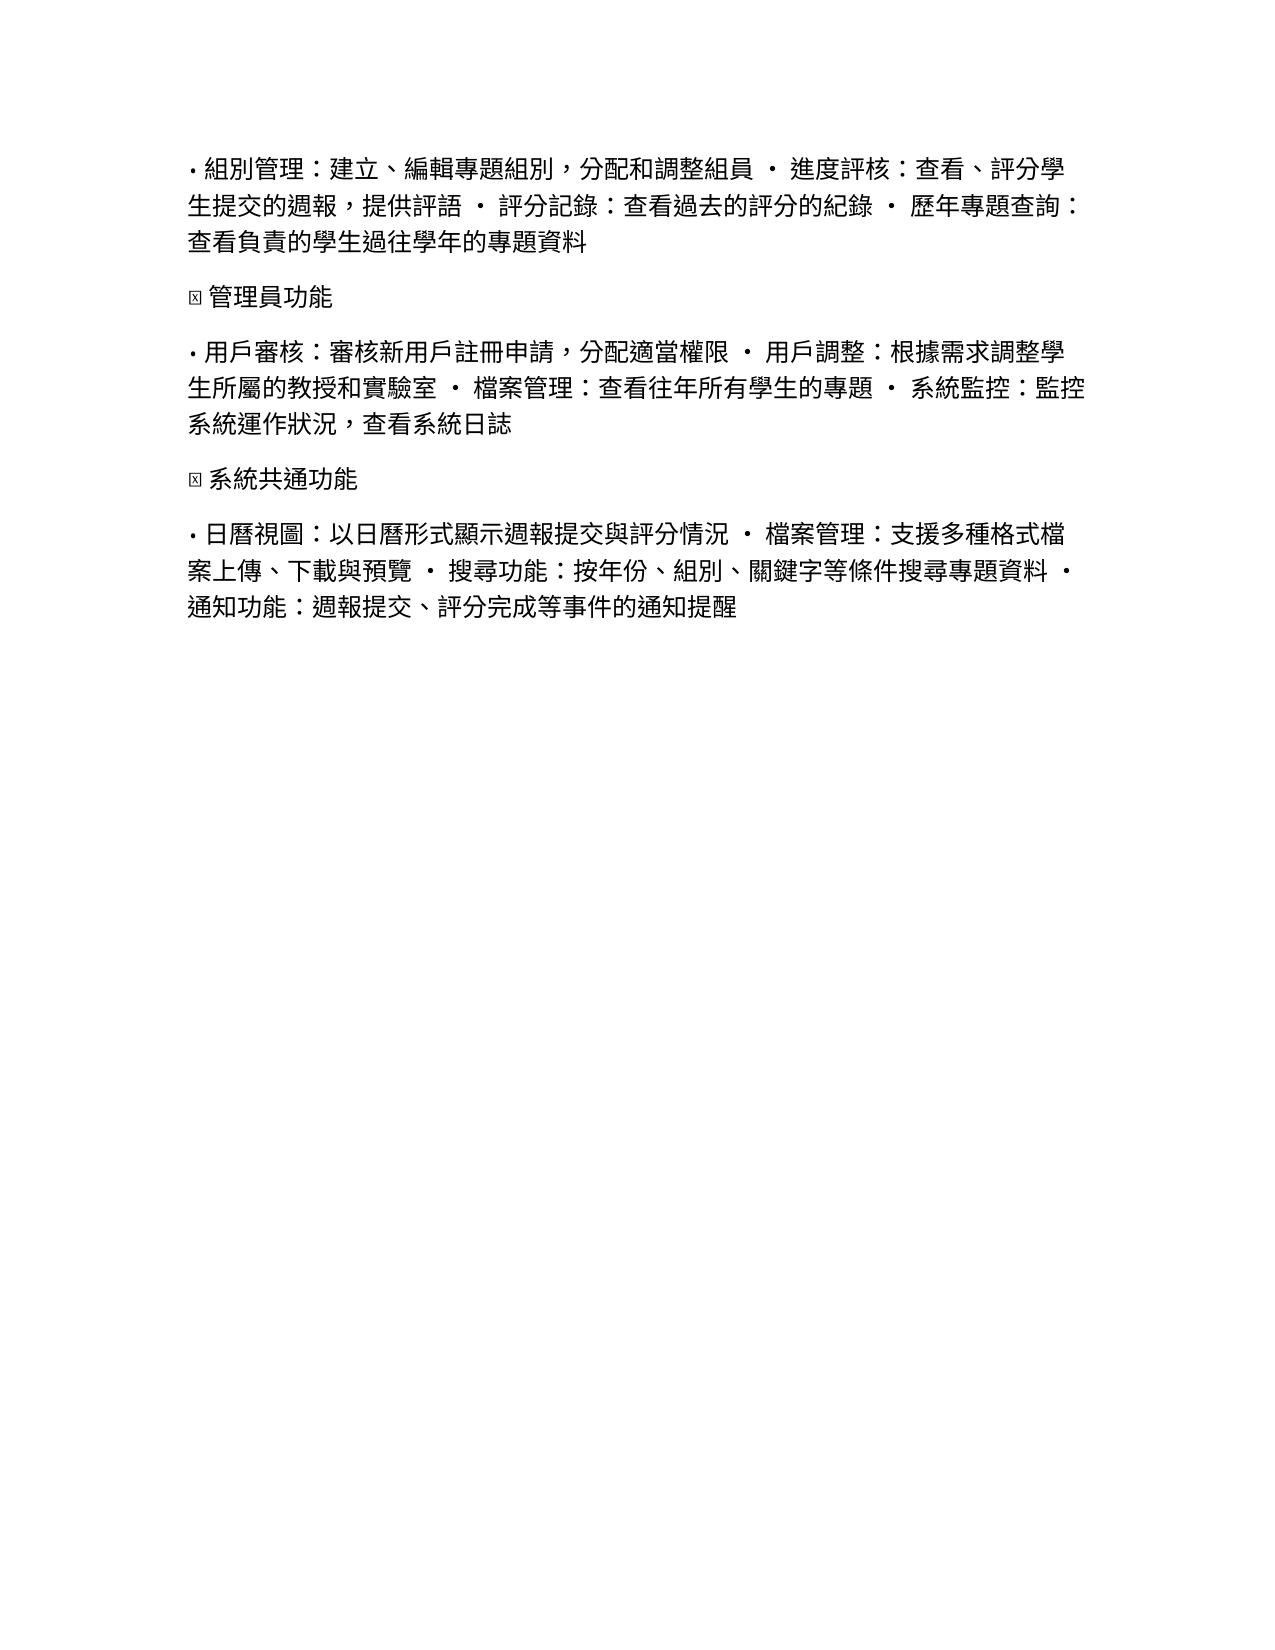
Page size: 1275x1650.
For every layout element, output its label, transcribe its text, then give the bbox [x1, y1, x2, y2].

text • 用戶審核：審核新用戶註冊申請，分配適當權限 • 用戶調整：根據需求調整學生所屬的教授和實驗室 • 檔案管理：查看往年所有學生的專題 • 系統監控：監控系統運作狀況，查看系統日誌 [187, 332, 1087, 441]
text • 日曆視圖：以日曆形式顯示週報提交與評分情況 • 檔案管理：支援多種格式檔案上傳、下載與預覽 • 搜尋功能：按年份、組別、關鍵字等條件搜尋專題資料 • 通知功能：週報提交、評分完成等事件的通知提醒 [187, 515, 1087, 624]
text • 組別管理：建立、編輯專題組別，分配和調整組員 • 進度評核：查看、評分學生提交的週報，提供評語 • 評分記錄：查看過去的評分的紀錄 • 歷年專題查詢：查看負責的學生過往學年的專題資料 [187, 150, 1087, 259]
text 🔄 系統共通功能 [187, 460, 1087, 496]
text 👨‍💼 管理員功能 [187, 277, 1087, 314]
